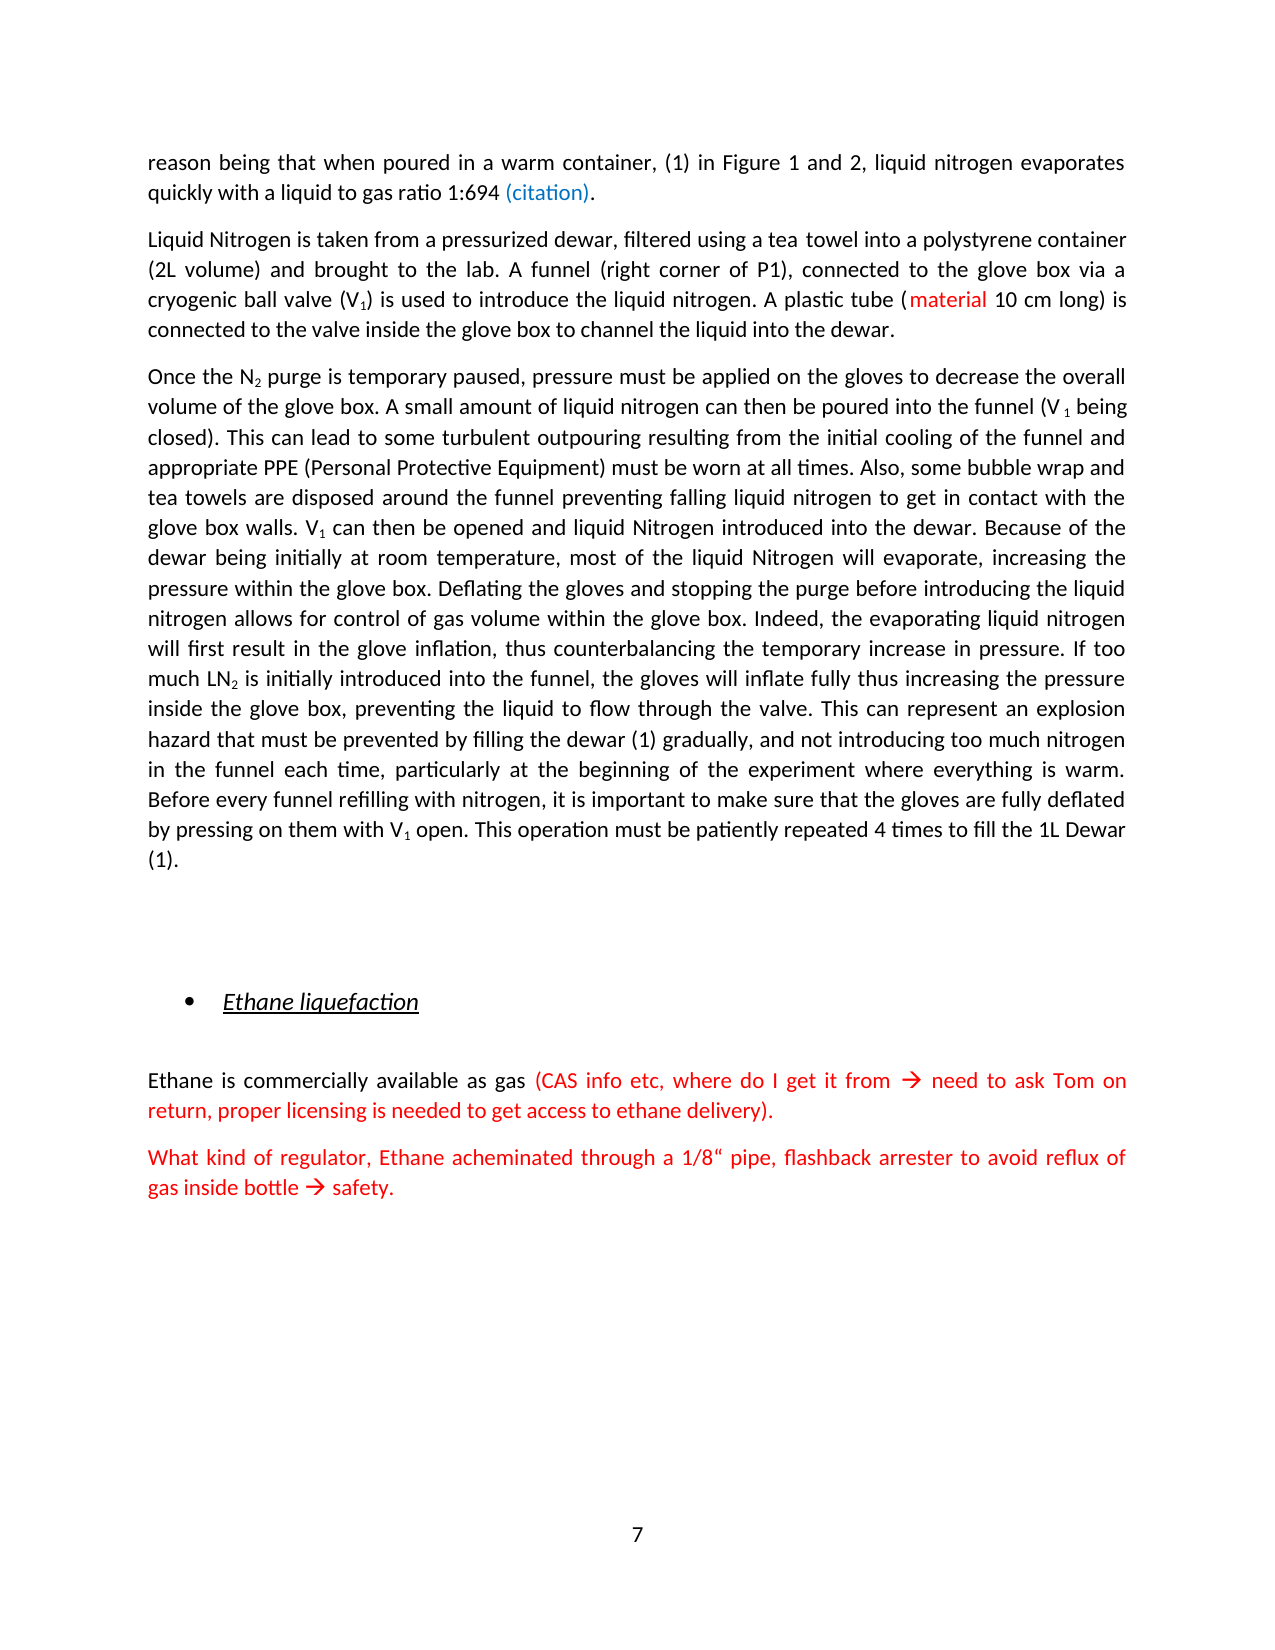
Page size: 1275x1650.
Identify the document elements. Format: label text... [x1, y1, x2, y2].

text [148, 148, 1127, 206]
text What kind of regulator, Ethane acheminated through a 1/8“ pipe, flashback arrester to avoid reflux of gas inside bottle safety. [148, 1143, 1127, 1201]
subtitle Ethane liquefaction [185, 986, 1127, 1017]
text Liquid Nitrogen is taken from a pressurized dewar, filtered using a tea towel into a polystyrene container (2L volume) and brought to the lab. A funnel (right corner of P1), connected to the glove box via a cryogenic ball valve (V1) is used to introduce the liquid nitrogen. A plastic tube (material 10 cm long) is connected to the valve inside the glove box to channel the liquid into the dewar. [148, 225, 1127, 343]
text Ethane is commercially available as gas (CAS info etc, where do I get it from need to ask Tom on return, proper licensing is needed to get access to ethane delivery). [148, 1066, 1127, 1124]
text Once the N2 purge is temporary paused, pressure must be applied on the gloves to decrease the overall volume of the glove box. A small amount of liquid nitrogen can then be poured into the funnel (V1 being closed). This can lead to some turbulent outpouring resulting from the initial cooling of the funnel and appropriate PPE (Personal Protective Equipment) must be worn at all times. Also, some bubble wrap and tea towels are disposed around the funnel preventing falling liquid nitrogen to get in contact with the glove box walls. V1 can then be opened and liquid Nitrogen introduced into the dewar. Because of the dewar being initially at room temperature, most of the liquid Nitrogen will evaporate, increasing the pressure within the glove box. Deflating the gloves and stopping the purge before introducing the liquid nitrogen allows for control of gas volume within the glove box. Indeed, the evaporating liquid nitrogen will first result in the glove inflation, thus counterbalancing the temporary increase in pressure. If too much LN2 is initially introduced into the funnel, the gloves will inflate fully thus increasing the pressure inside the glove box, preventing the liquid to flow through the valve. This can represent an explosion hazard that must be prevented by filling the dewar (1) gradually, and not introducing too much nitrogen in the funnel each time, particularly at the beginning of the experiment where everything is warm. Before every funnel refilling with nitrogen, it is important to make sure that the gloves are fully deflated by pressing on them with V1 open. This operation must be patiently repeated 4 times to fill the 1L Dewar (1). [148, 362, 1127, 873]
